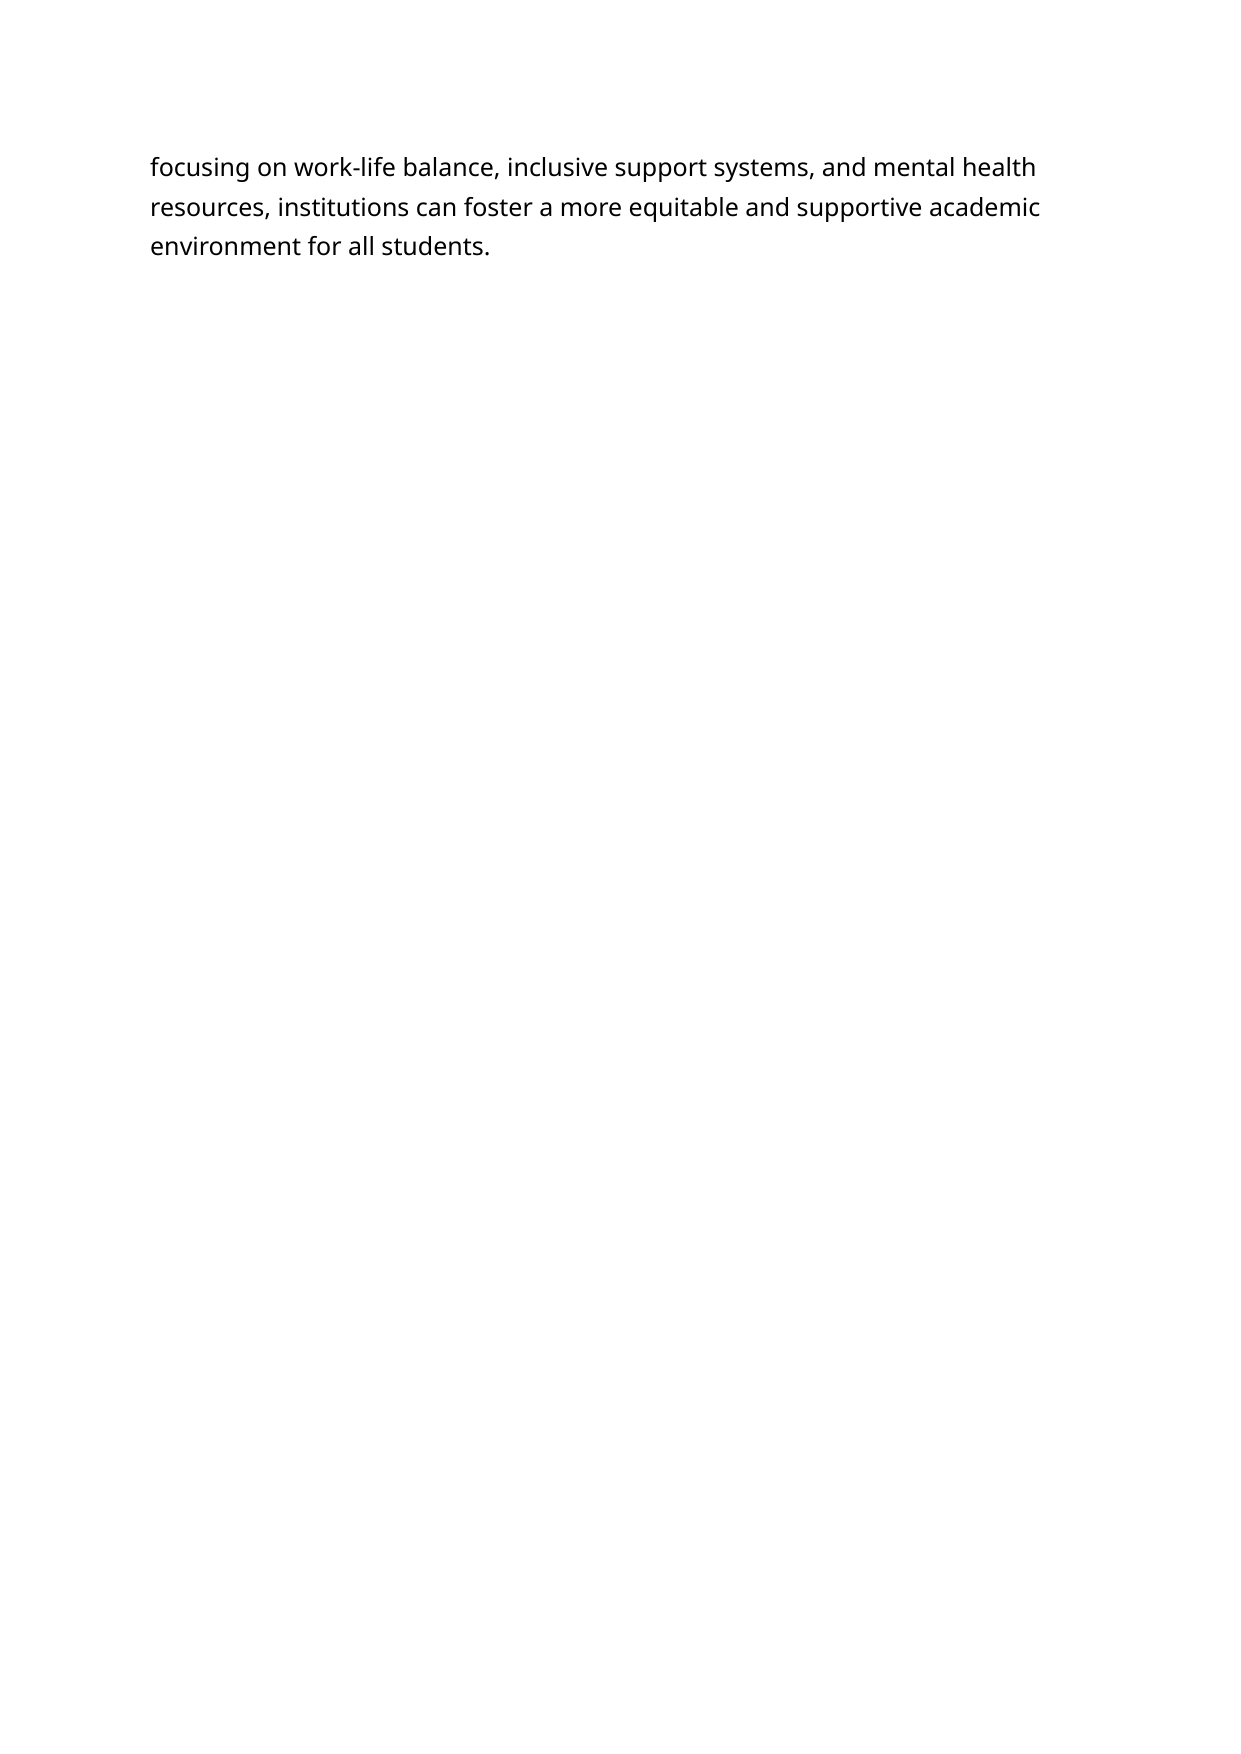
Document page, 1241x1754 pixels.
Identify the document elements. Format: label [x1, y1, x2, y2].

text [150, 150, 1090, 262]
